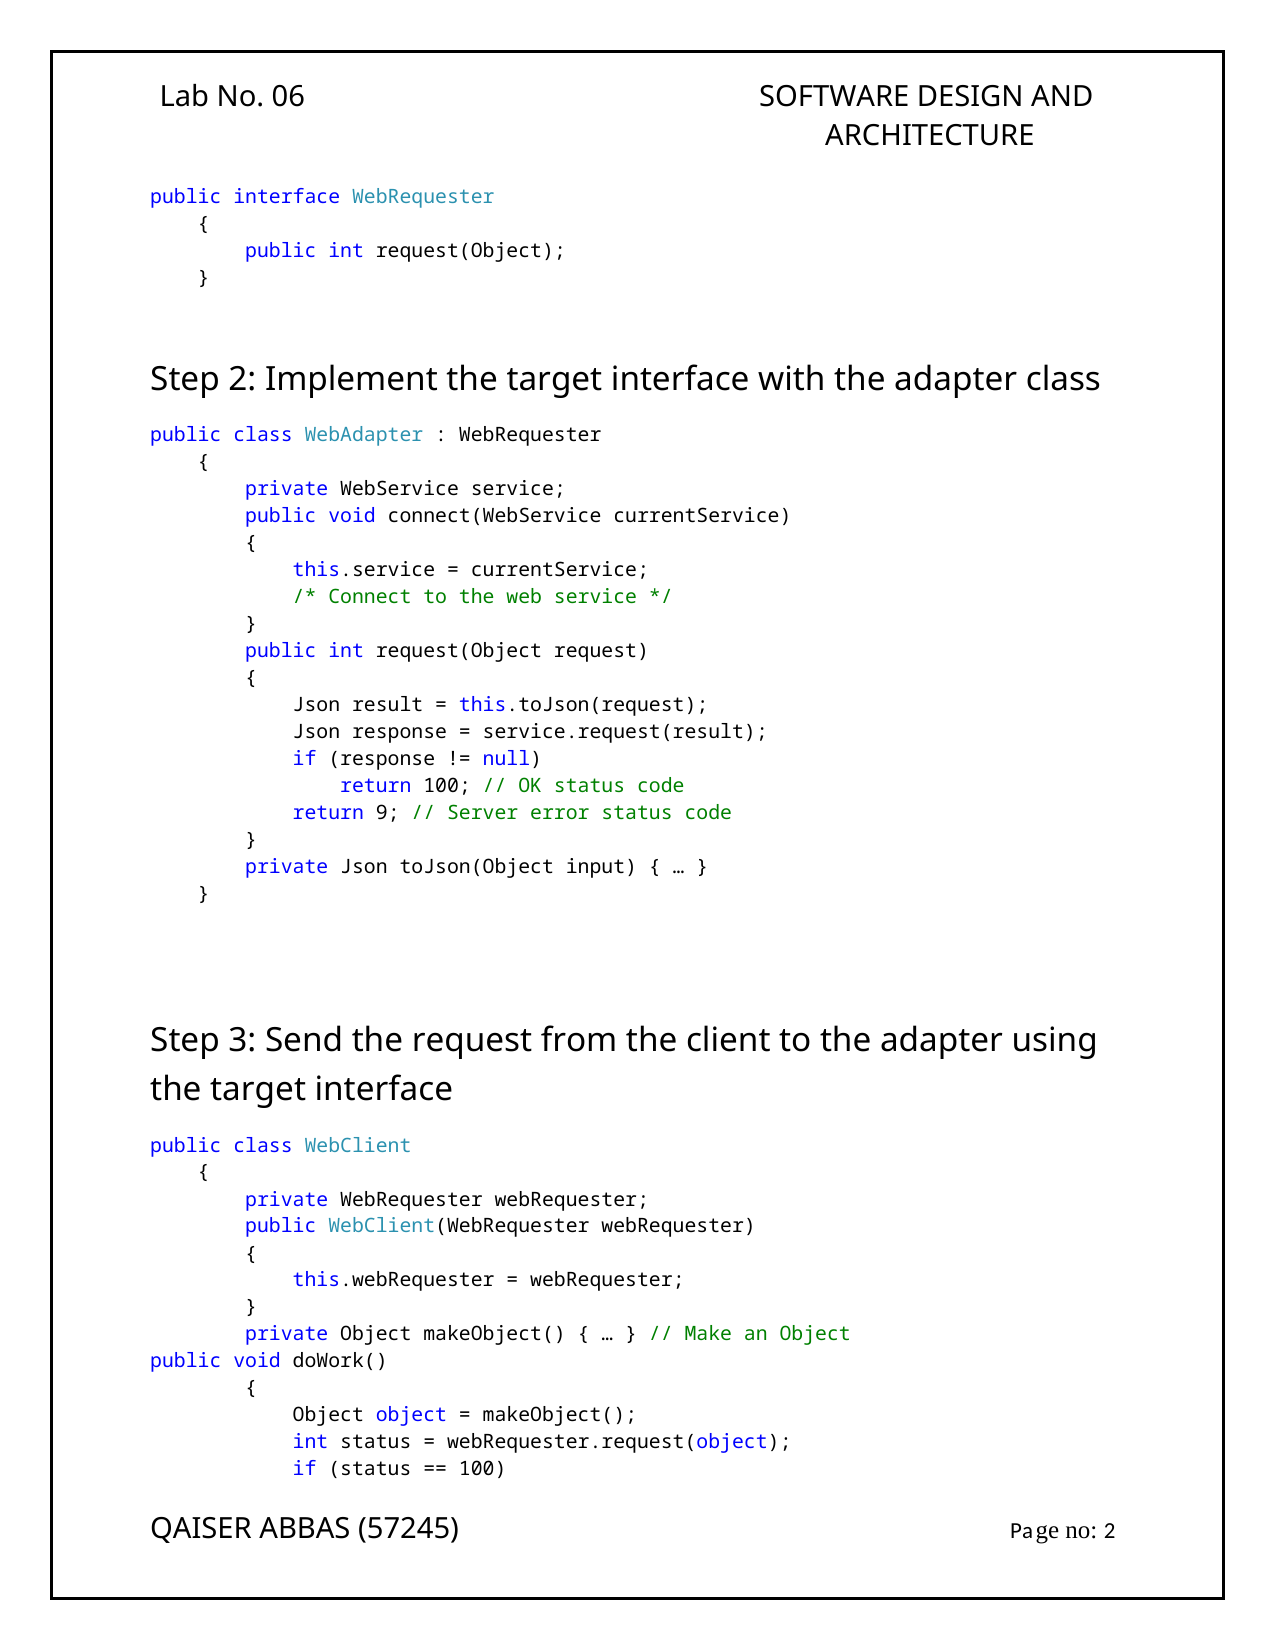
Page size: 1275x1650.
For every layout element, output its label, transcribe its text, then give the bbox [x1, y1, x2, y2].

text if (response != null) [150, 744, 1125, 771]
text if (status == 100) [150, 1454, 1125, 1482]
text public void connect(WebService currentService) [150, 501, 1125, 528]
text private Object makeObject() { … } // Make an Object [150, 1320, 1125, 1347]
text { [150, 528, 1125, 555]
text Step 3: Send the request from the client to the adapter using the target interface [150, 1016, 1125, 1111]
text public WebClient(WebRequester webRequester) [150, 1212, 1125, 1239]
text } [150, 879, 1125, 906]
text return 100; // OK status code [150, 771, 1125, 798]
text private WebRequester webRequester; [150, 1185, 1125, 1212]
text public class WebAdapter : WebRequester [150, 420, 1125, 447]
text { [150, 1158, 1125, 1185]
text /* Connect to the web service */ [150, 582, 1125, 609]
text } [150, 609, 1125, 636]
text public void doWork() [150, 1347, 1125, 1374]
text public int request(Object); [150, 236, 1125, 263]
text Object object = makeObject(); [150, 1401, 1125, 1428]
text private Json toJson(Object input) { … } [150, 852, 1125, 879]
text } [150, 263, 1125, 290]
text { [150, 663, 1125, 690]
text { [150, 209, 1125, 236]
text return 9; // Server error status code [150, 798, 1125, 825]
text private WebService service; [150, 474, 1125, 501]
text public interface WebRequester [150, 182, 1125, 209]
text } [150, 825, 1125, 852]
text int status = webRequester.request(object); [150, 1428, 1125, 1454]
text public class WebClient [150, 1131, 1125, 1158]
text this.service = currentService; [150, 555, 1125, 582]
text Json result = this.toJson(request); [150, 690, 1125, 717]
text Json response = service.request(result); [150, 717, 1125, 744]
text } [150, 1293, 1125, 1320]
text this.webRequester = webRequester; [150, 1266, 1125, 1293]
text { [150, 1374, 1125, 1401]
text { [150, 1239, 1125, 1266]
text { [150, 447, 1125, 474]
text Step 2: Implement the target interface with the adapter class [150, 355, 1125, 400]
text public int request(Object request) [150, 636, 1125, 663]
